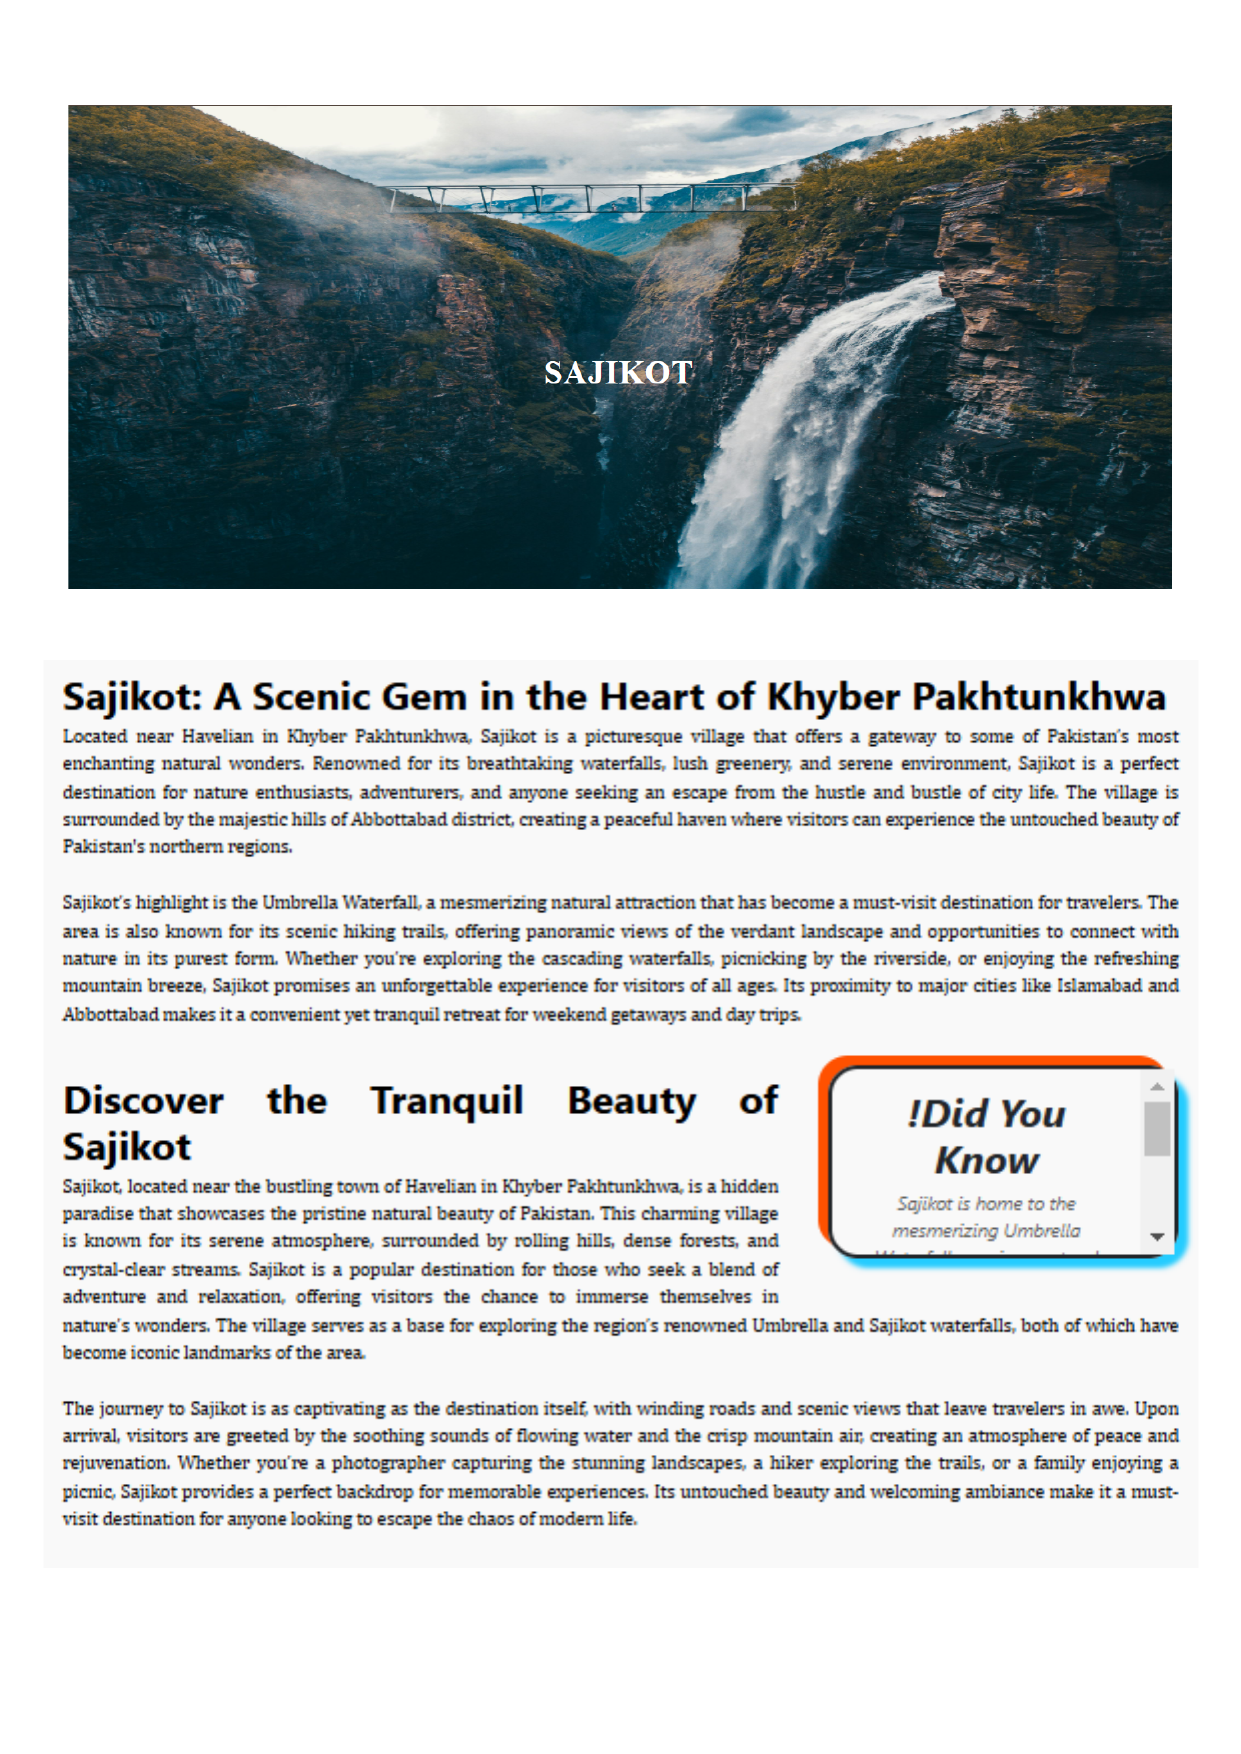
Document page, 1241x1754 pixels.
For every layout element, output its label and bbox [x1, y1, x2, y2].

picture [18, 660, 1241, 1568]
picture [68, 105, 1173, 589]
